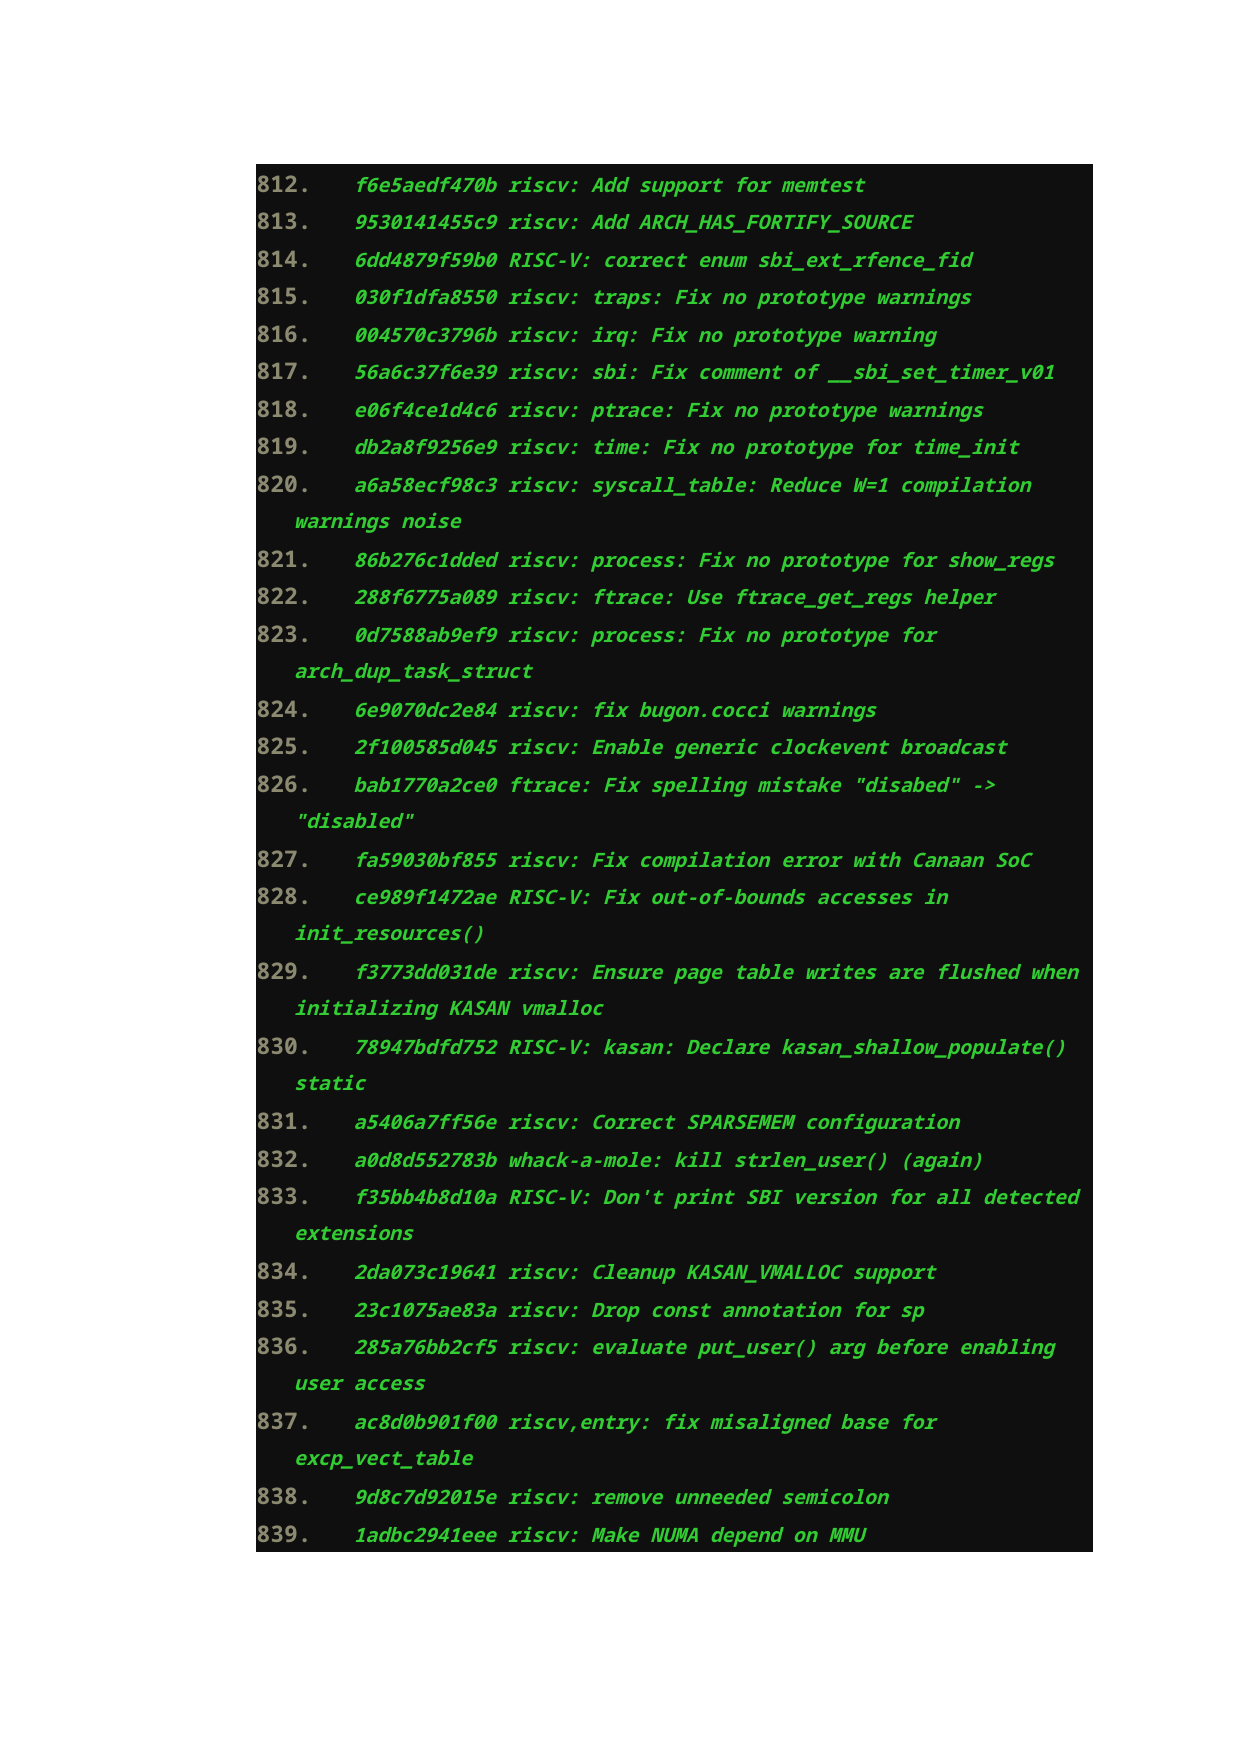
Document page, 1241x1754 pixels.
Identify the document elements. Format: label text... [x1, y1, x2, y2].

list 56a6c37f6e39 riscv: sbi: Fix comment of __sbi_set_timer_v01 [256, 352, 1093, 389]
list 288f6775a089 riscv: ftrace: Use ftrace_get_regs helper [256, 577, 1093, 614]
list 2da073c19641 riscv: Cleanup KASAN_VMALLOC support [256, 1252, 1093, 1289]
list 1adbc2941eee riscv: Make NUMA depend on MMU [256, 1514, 1093, 1552]
list 6dd4879f59b0 RISC-V: correct enum sbi_ext_rfence_fid [256, 239, 1093, 277]
list ac8d0b901f00 riscv,entry: fix misaligned base for excp_vect_table [256, 1402, 1093, 1477]
list ce989f1472ae RISC-V: Fix out-of-bounds accesses in init_resources() [256, 877, 1093, 952]
list 030f1dfa8550 riscv: traps: Fix no prototype warnings [256, 277, 1093, 314]
list 78947bdfd752 RISC-V: kasan: Declare kasan_shallow_populate() static [256, 1027, 1093, 1102]
list bab1770a2ce0 ftrace: Fix spelling mistake "disabed" -> "disabled" [256, 764, 1093, 839]
list 23c1075ae83a riscv: Drop const annotation for sp [256, 1289, 1093, 1327]
list a5406a7ff56e riscv: Correct SPARSEMEM configuration [256, 1102, 1093, 1139]
list a6a58ecf98c3 riscv: syscall_table: Reduce W=1 compilation warnings noise [256, 464, 1093, 539]
list db2a8f9256e9 riscv: time: Fix no prototype for time_init [256, 427, 1093, 464]
list f6e5aedf470b riscv: Add support for memtest [256, 164, 1093, 202]
list 004570c3796b riscv: irq: Fix no prototype warning [256, 314, 1093, 352]
list 86b276c1dded riscv: process: Fix no prototype for show_regs [256, 539, 1093, 577]
list fa59030bf855 riscv: Fix compilation error with Canaan SoC [256, 839, 1093, 877]
list 9d8c7d92015e riscv: remove unneeded semicolon [256, 1477, 1093, 1514]
list e06f4ce1d4c6 riscv: ptrace: Fix no prototype warnings [256, 389, 1093, 427]
list f35bb4b8d10a RISC-V: Don't print SBI version for all detected extensions [256, 1177, 1093, 1252]
list f3773dd031de riscv: Ensure page table writes are flushed when initializing KASAN vmalloc [256, 952, 1093, 1027]
list 0d7588ab9ef9 riscv: process: Fix no prototype for arch_dup_task_struct [256, 614, 1093, 689]
list a0d8d552783b whack-a-mole: kill strlen_user() (again) [256, 1139, 1093, 1177]
list 2f100585d045 riscv: Enable generic clockevent broadcast [256, 727, 1093, 764]
list 6e9070dc2e84 riscv: fix bugon.cocci warnings [256, 689, 1093, 727]
list 9530141455c9 riscv: Add ARCH_HAS_FORTIFY_SOURCE [256, 202, 1093, 239]
list 285a76bb2cf5 riscv: evaluate put_user() arg before enabling user access [256, 1327, 1093, 1402]
